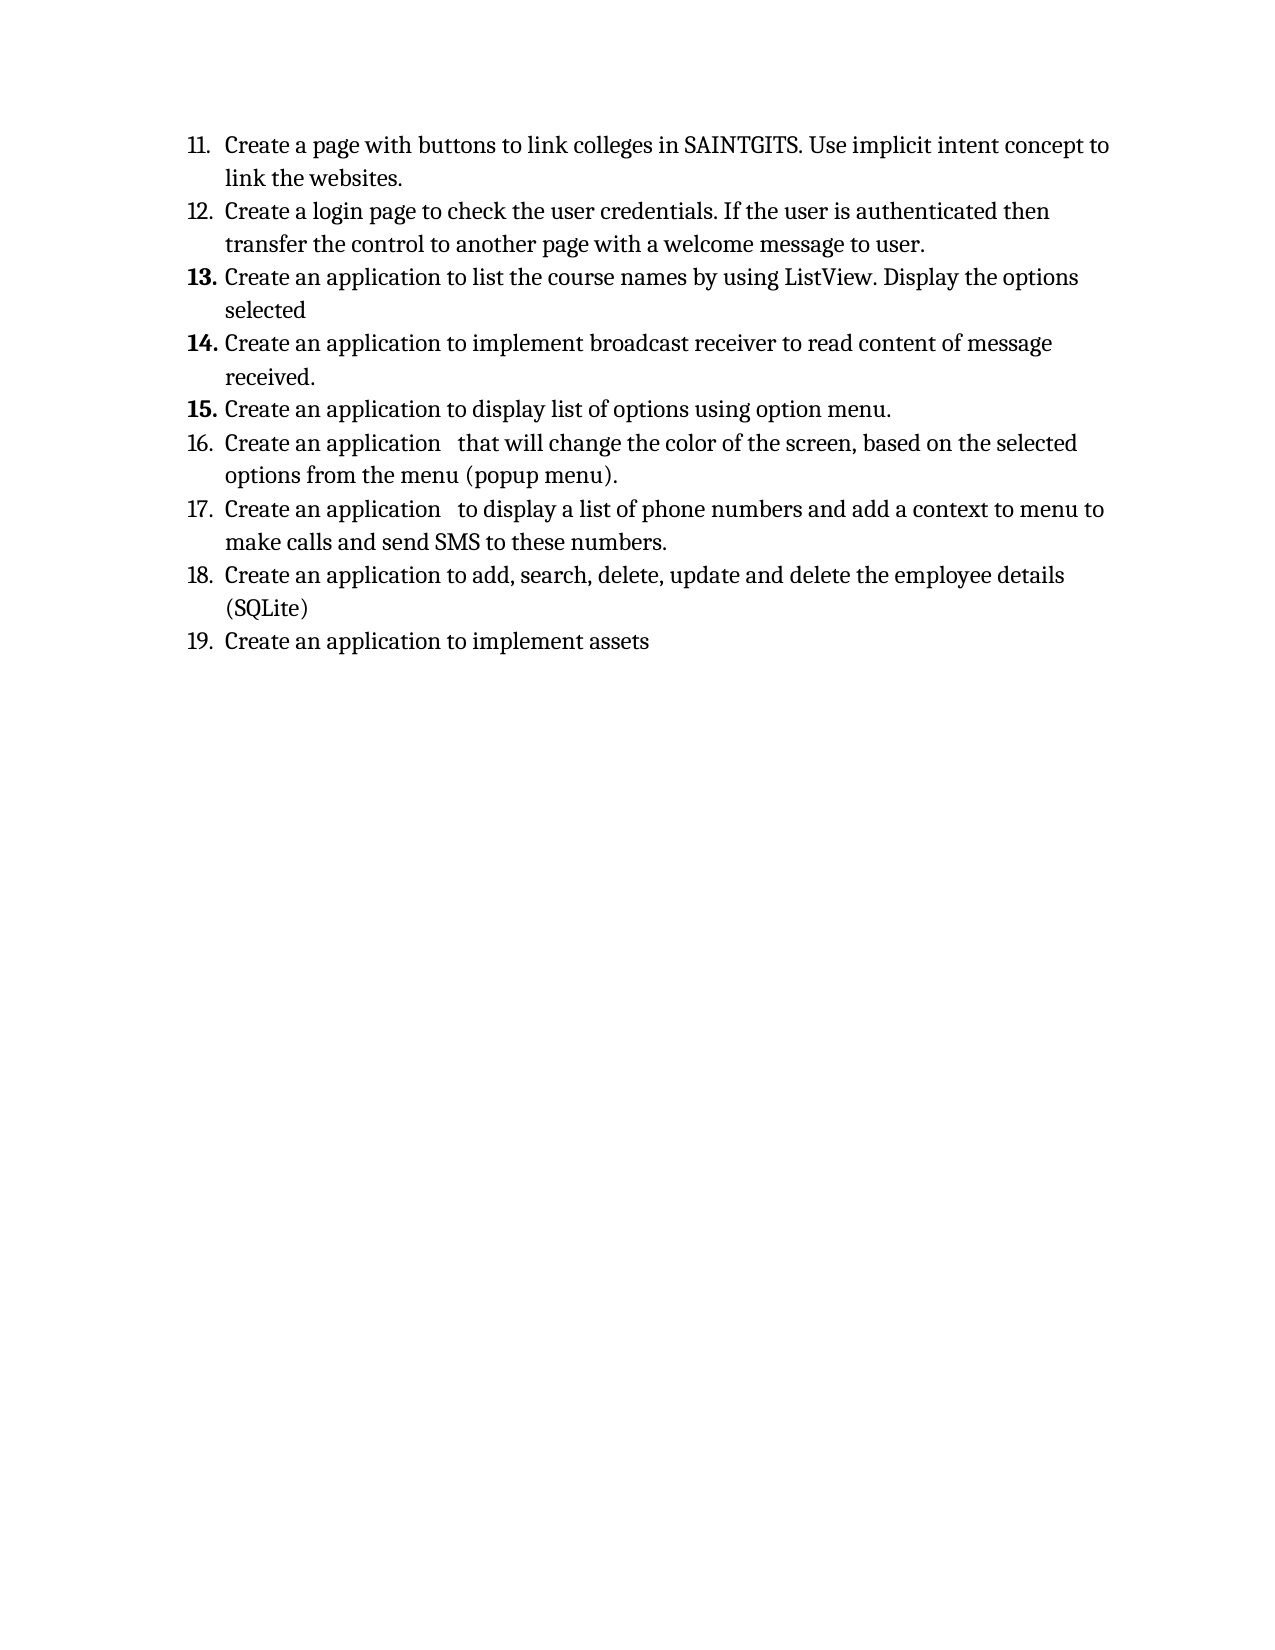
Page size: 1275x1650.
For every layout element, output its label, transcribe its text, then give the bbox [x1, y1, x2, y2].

list Create an application to display list of options using option menu. [187, 395, 1125, 424]
list Create an application to add, search, delete, update and delete the employee details (SQLite) [187, 561, 1125, 622]
list Create a login page to check the user credentials. If the user is authenticated then transfer the control to another page with a welcome message to user. [187, 197, 1125, 259]
list Create a page with buttons to link colleges in SAINTGITS. Use implicit intent concept to link the websites. [187, 131, 1125, 193]
list Create an application to display a list of phone numbers and add a context to menu to make calls and send SMS to these numbers. [187, 494, 1125, 556]
list Create an application to implement broadcast receiver to read content of message received. [187, 329, 1125, 391]
list Create an application that will change the color of the screen, based on the selected options from the menu (popup menu). [187, 428, 1125, 490]
list Create an application to implement assets [187, 627, 1125, 655]
list Create an application to list the course names by using ListView. Display the options selected [187, 263, 1125, 325]
